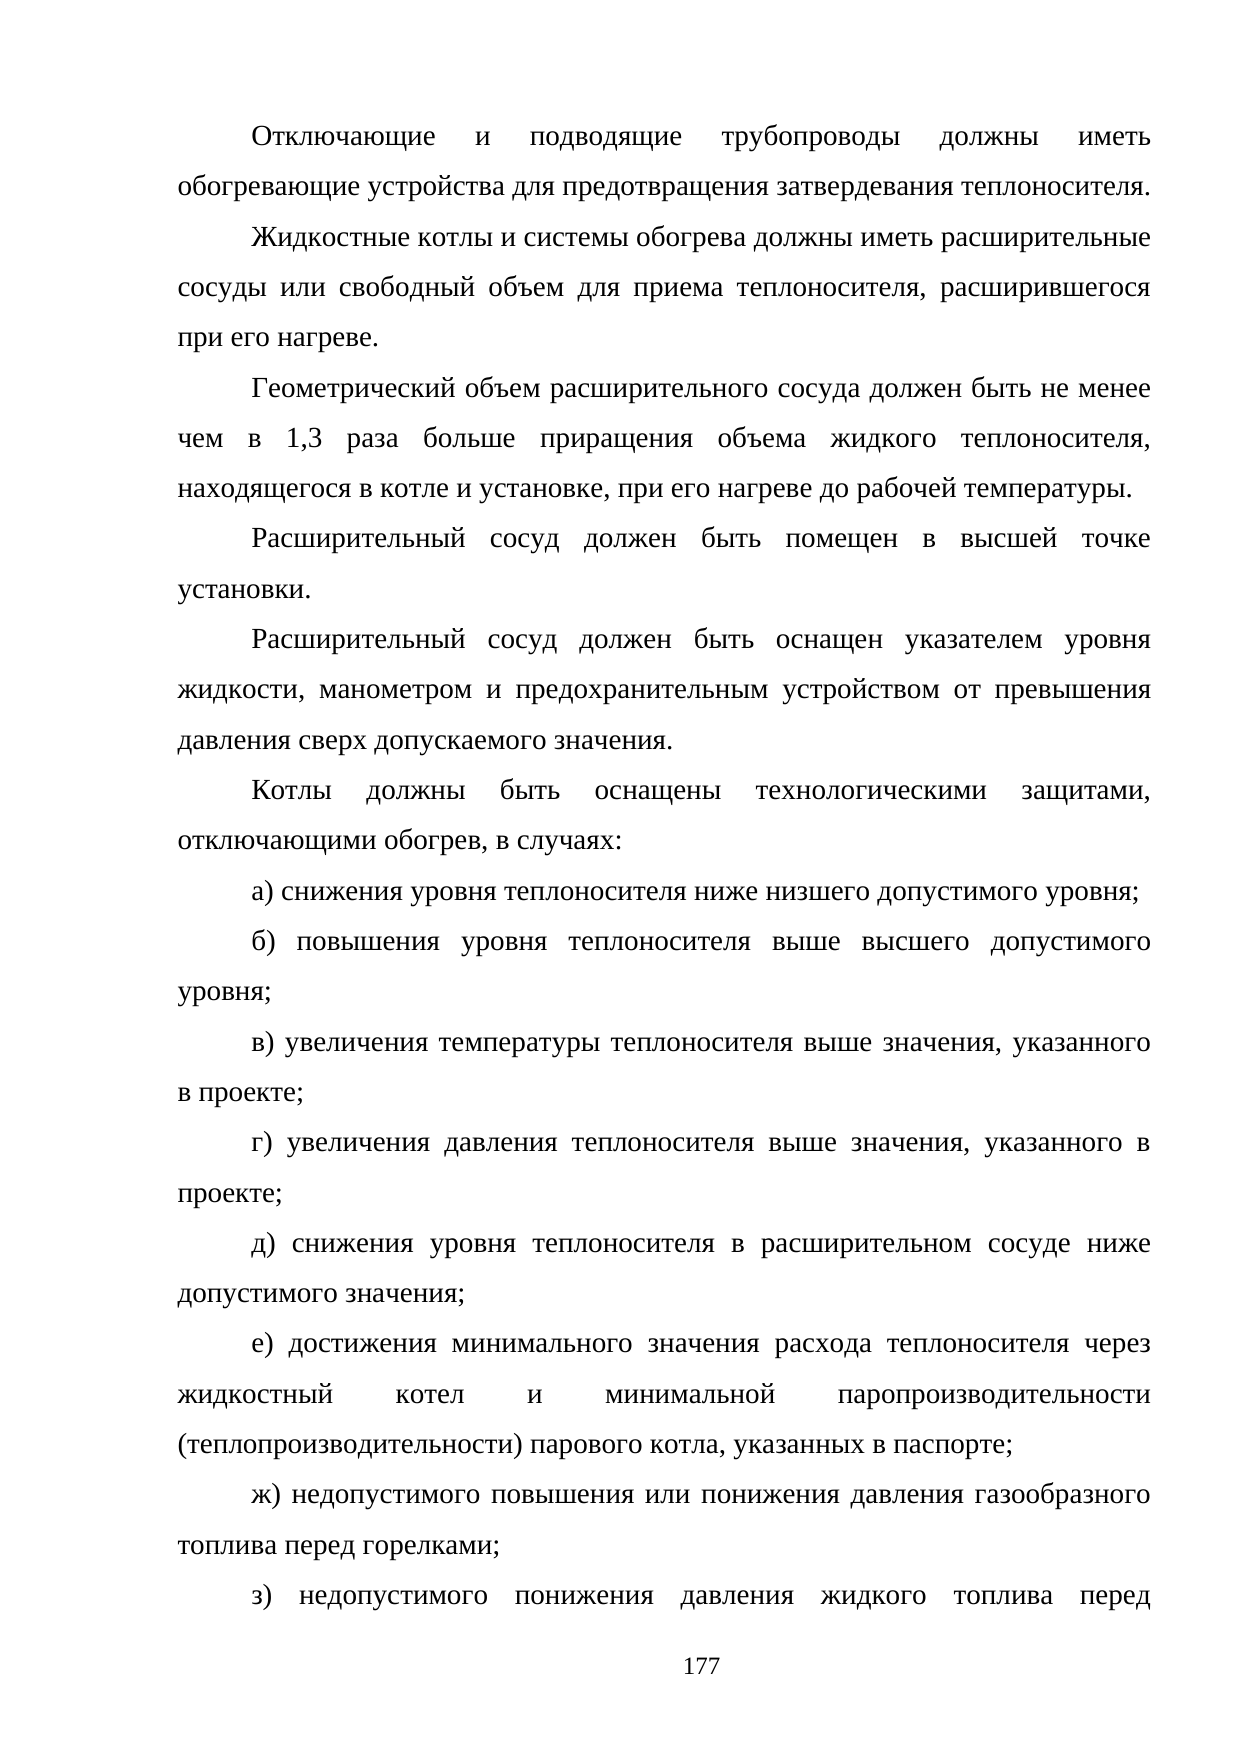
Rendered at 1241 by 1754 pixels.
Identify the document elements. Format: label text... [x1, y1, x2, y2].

text Геометрический объем расширительного сосуда должен быть не менее чем в 1,3 раза больше приращения объема жидкого теплоносителя, находящегося в котле и установке, при его нагреве до рабочей температуры. [177, 370, 1152, 504]
text в) увеличения температуры теплоносителя выше значения, указанного в проекте; [177, 1024, 1152, 1108]
text г) увеличения давления теплоносителя выше значения, указанного в проекте; [177, 1124, 1152, 1208]
text Расширительный сосуд должен быть помещен в высшей точке установки. [177, 521, 1152, 604]
text Расширительный сосуд должен быть оснащен указателем уровня жидкости, манометром и предохранительным устройством от превышения давления сверх допускаемого значения. [177, 621, 1152, 755]
text Жидкостные котлы и системы обогрева должны иметь расширительные сосуды или свободный объем для приема теплоносителя, расширившегося при его нагреве. [177, 219, 1152, 353]
text д) снижения уровня теплоносителя в расширительном сосуде ниже допустимого значения; [177, 1225, 1152, 1309]
text б) повышения уровня теплоносителя выше высшего допустимого уровня; [177, 923, 1152, 1007]
text ж) недопустимого повышения или понижения давления газообразного топлива перед горелками; [177, 1477, 1152, 1560]
text е) достижения минимального значения расхода теплоносителя через жидкостный котел и минимальной паропроизводительности (теплопроизводительности) парового котла, указанных в паспорте; [177, 1326, 1152, 1460]
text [177, 1577, 1152, 1611]
text Отключающие и подводящие трубопроводы должны иметь обогревающие устройства для предотвращения затвердевания теплоносителя. [177, 118, 1152, 202]
text Котлы должны быть оснащены технологическими защитами, отключающими обогрев, в случаях: [177, 772, 1152, 856]
text а) снижения уровня теплоносителя ниже низшего допустимого уровня; [177, 873, 1152, 906]
